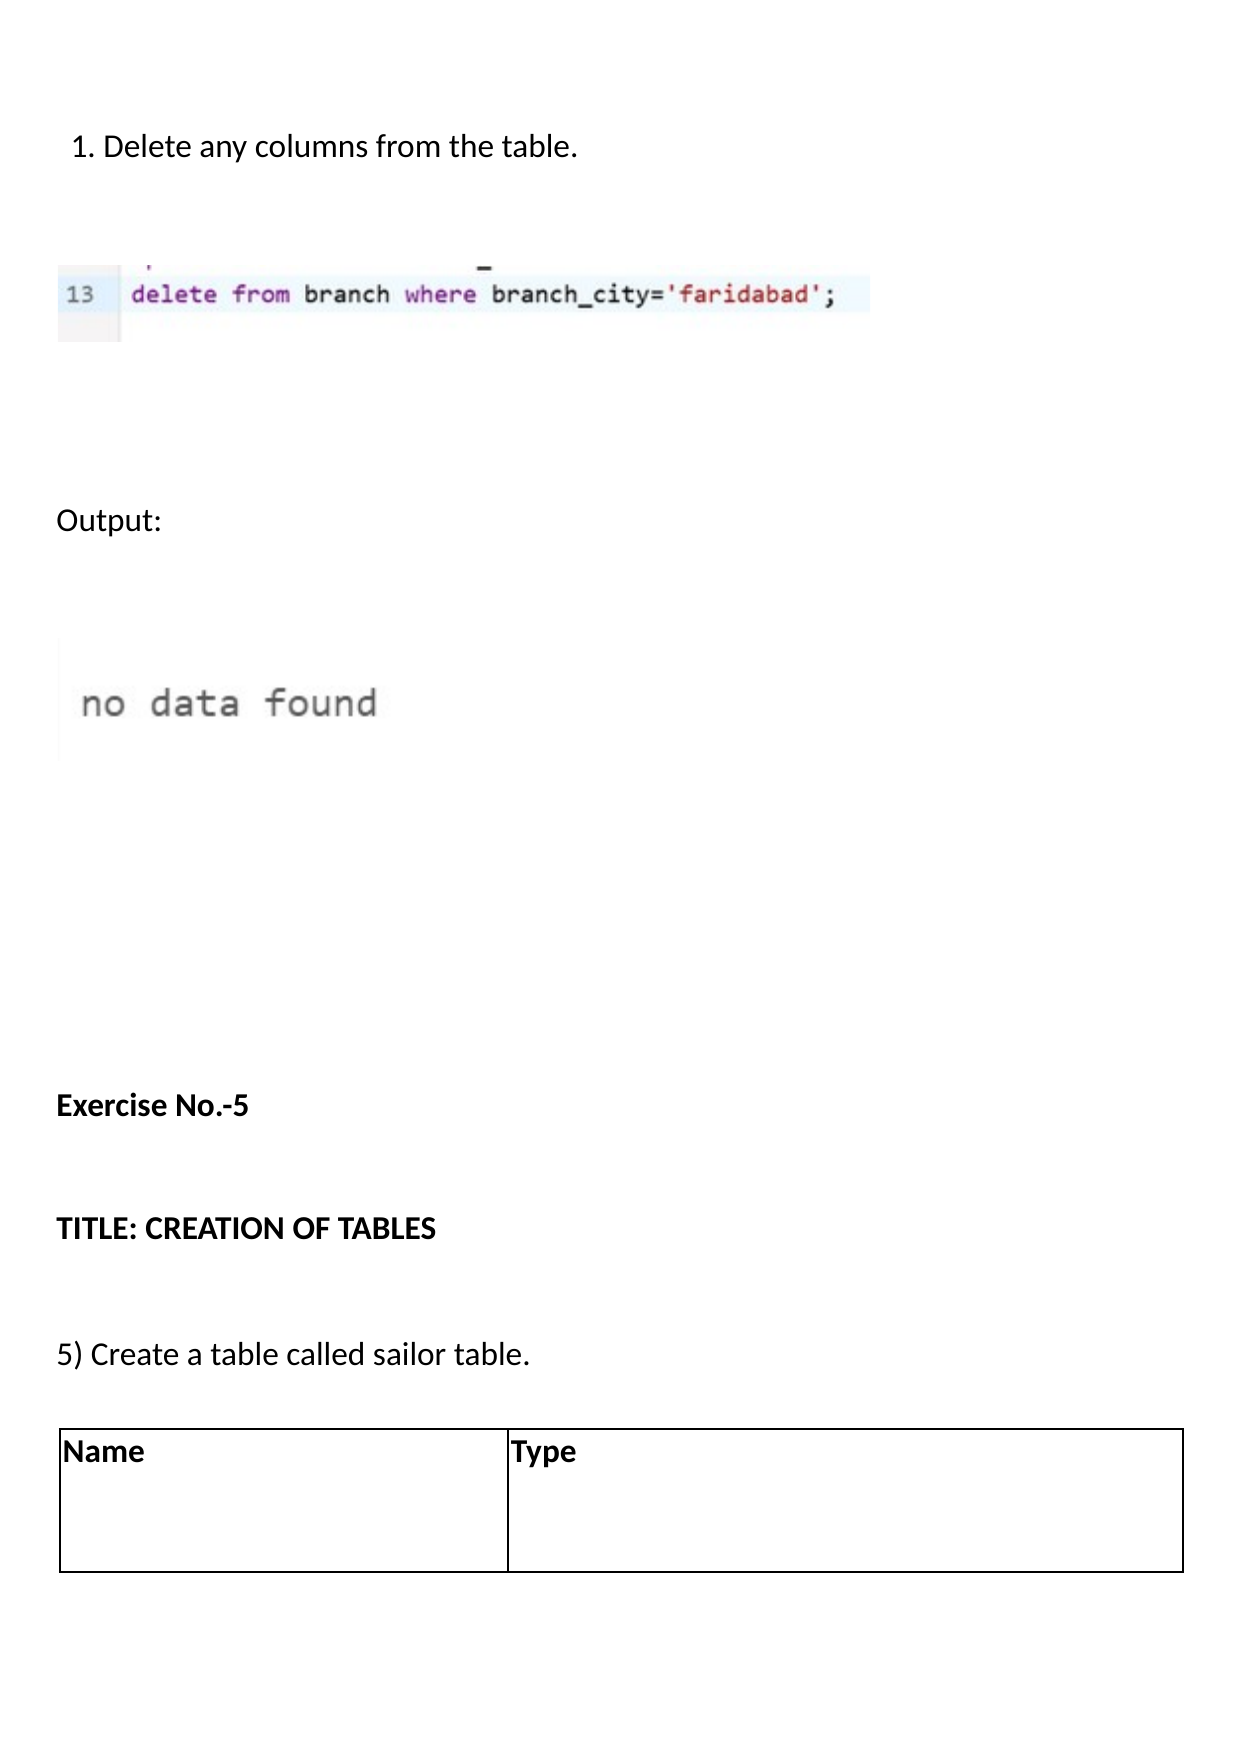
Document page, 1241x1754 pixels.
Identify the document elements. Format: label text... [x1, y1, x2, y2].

text Output: [56, 498, 1062, 539]
picture [57, 638, 510, 761]
picture [57, 265, 871, 342]
subtitle TITLE: CREATION OF TABLES [56, 1207, 1062, 1248]
text 5) Create a table called sailor table. [56, 1333, 1062, 1373]
text Exercise No.-5 [56, 1084, 1062, 1124]
table_header Name [61, 1430, 507, 1571]
table_header Type [509, 1430, 1182, 1571]
text 1. Delete any columns from the table. [70, 125, 1062, 166]
